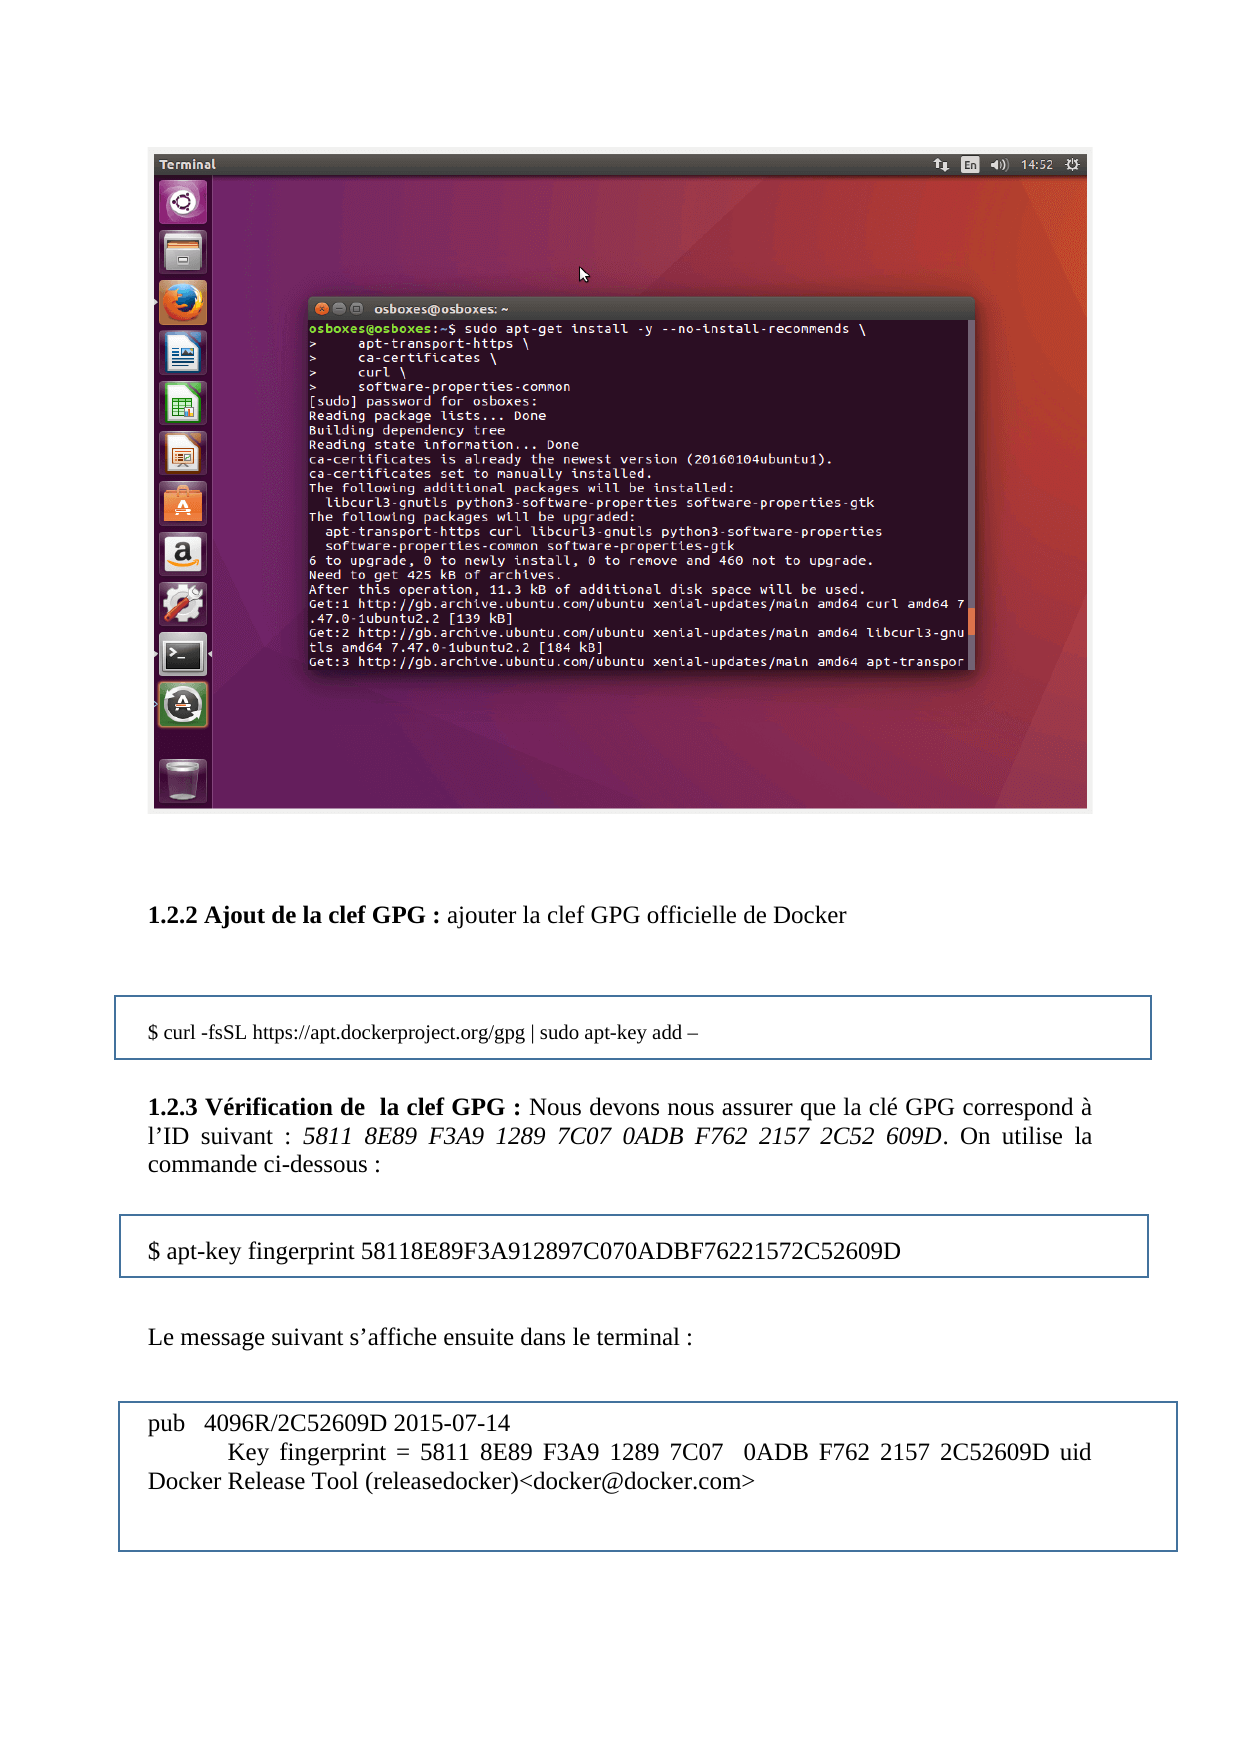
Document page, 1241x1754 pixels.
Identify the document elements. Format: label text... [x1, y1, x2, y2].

text $ curl -fsSL https://apt.dockerproject.org/gpg | sudo apt-key add – [148, 1020, 1093, 1044]
text pub 4096R/2C52609D 2015-07-14 [148, 1408, 1093, 1437]
text Le message suivant s’affiche ensuite dans le terminal : [148, 1322, 1093, 1351]
picture [147, 147, 1093, 814]
text $ apt-key fingerprint 58118E89F3A912897C070ADBF76221572C52609D [148, 1236, 1093, 1264]
text Key fingerprint = 5811 8E89 F3A9 1289 7C07 0ADB F762 2157 2C52609D uid Docker Release Tool (releasedocker)<docker@docker.com> [148, 1437, 1093, 1494]
text 1.2.2 Ajout de la clef GPG : ajouter la clef GPG officielle de Docker [148, 900, 1093, 929]
text 1.2.3 Vérification de la clef GPG : Nous devons nous assurer que la clé GPG correspond à l’ID suivant : 5811 8E89 F3A9 1289 7C07 0ADB F762 2157 2C52 609D. On utilise la commande ci-dessous : [148, 1092, 1093, 1178]
